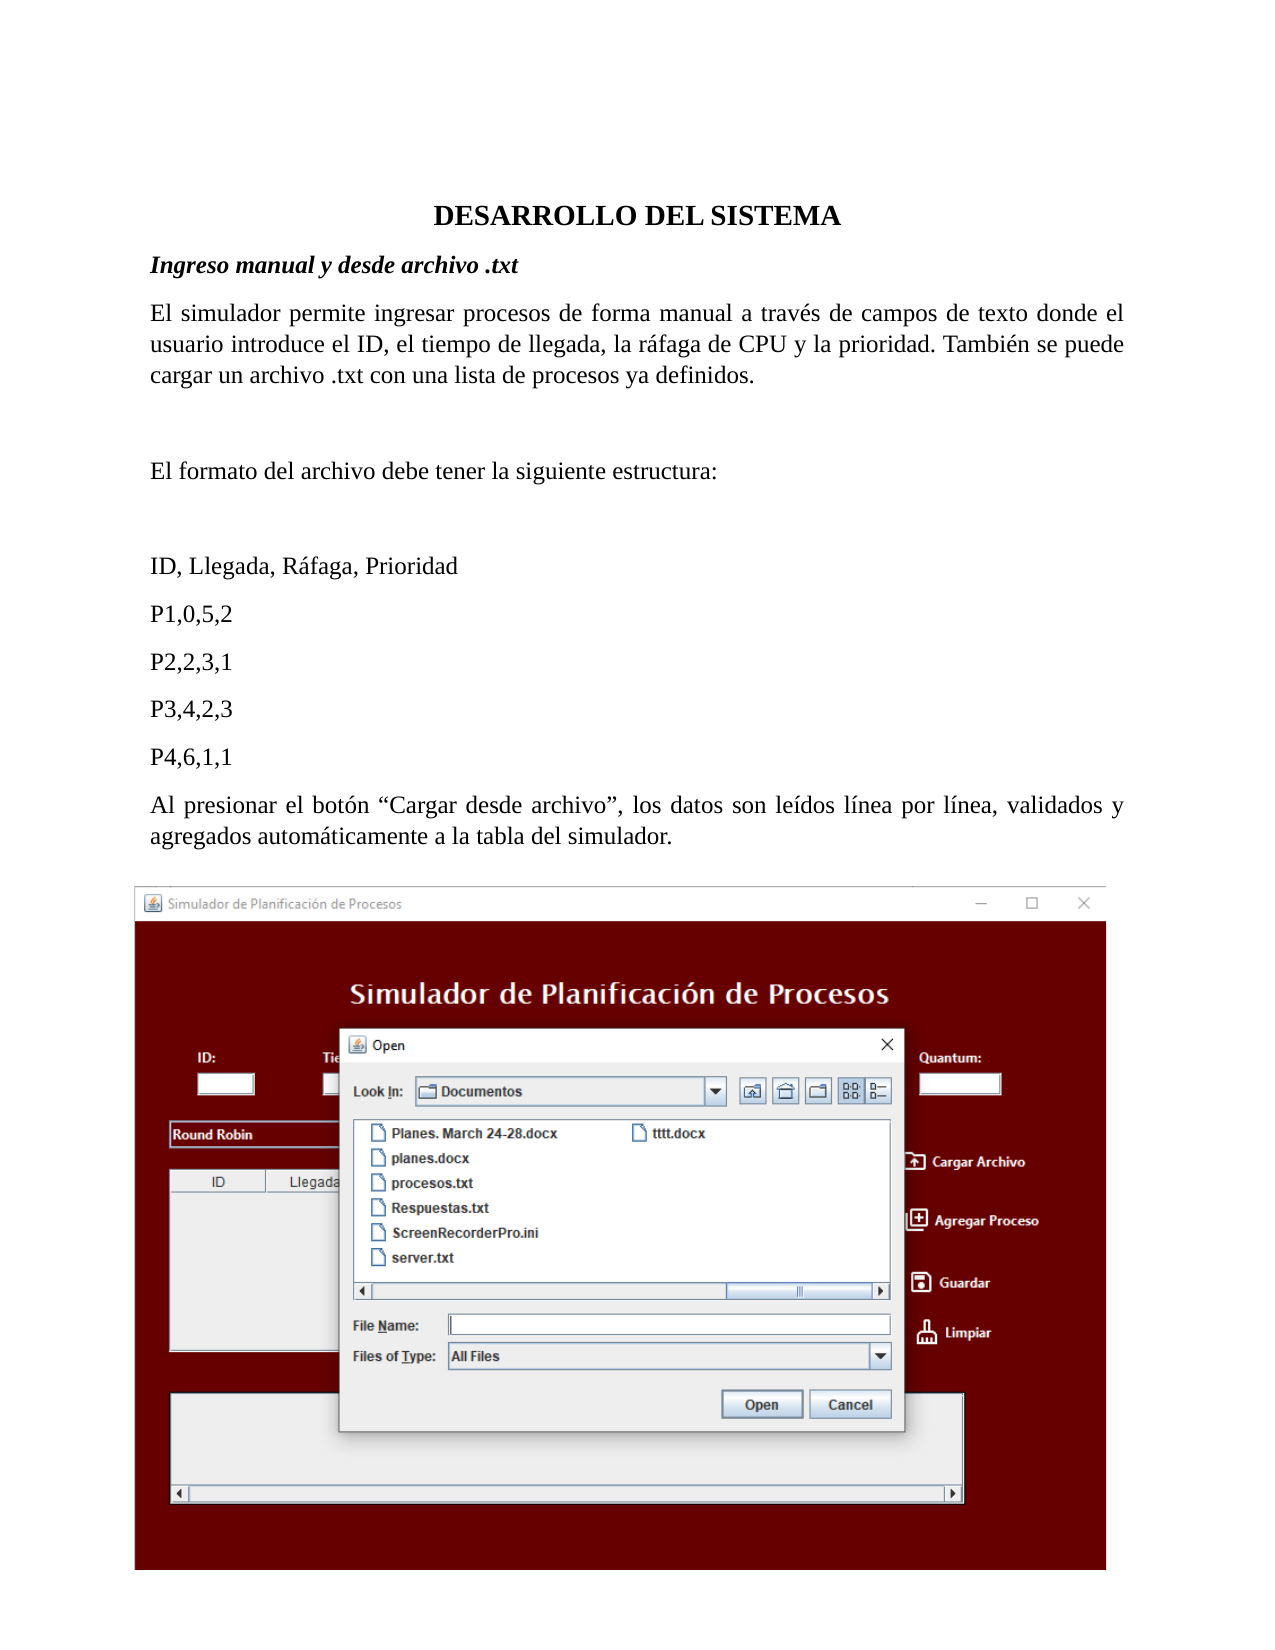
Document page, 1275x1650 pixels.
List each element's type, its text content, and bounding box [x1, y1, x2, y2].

text P2,2,3,1 [150, 647, 1125, 675]
text Ingreso manual y desde archivo .txt [150, 251, 1125, 279]
text El simulador permite ingresar procesos de forma manual a través de campos de texto donde el usuario introduce el ID, el tiempo de llegada, la ráfaga de CPU y la prioridad. También se puede cargar un archivo .txt con una lista de procesos ya definidos. [150, 298, 1125, 389]
text P3,4,2,3 [150, 694, 1125, 723]
text Al presionar el botón “Cargar desde archivo”, los datos son leídos línea por línea, validados y agregados automáticamente a la tabla del simulador. [150, 790, 1125, 849]
text P1,0,5,2 [150, 599, 1125, 628]
text P4,6,1,1 [150, 742, 1125, 771]
text El formato del archivo debe tener la siguiente estructura: [150, 456, 1125, 484]
text ID, Llegada, Ráfaga, Prioridad [150, 551, 1125, 580]
picture [134, 886, 1106, 1571]
text DESARROLLO DEL SISTEMA [150, 198, 1125, 231]
